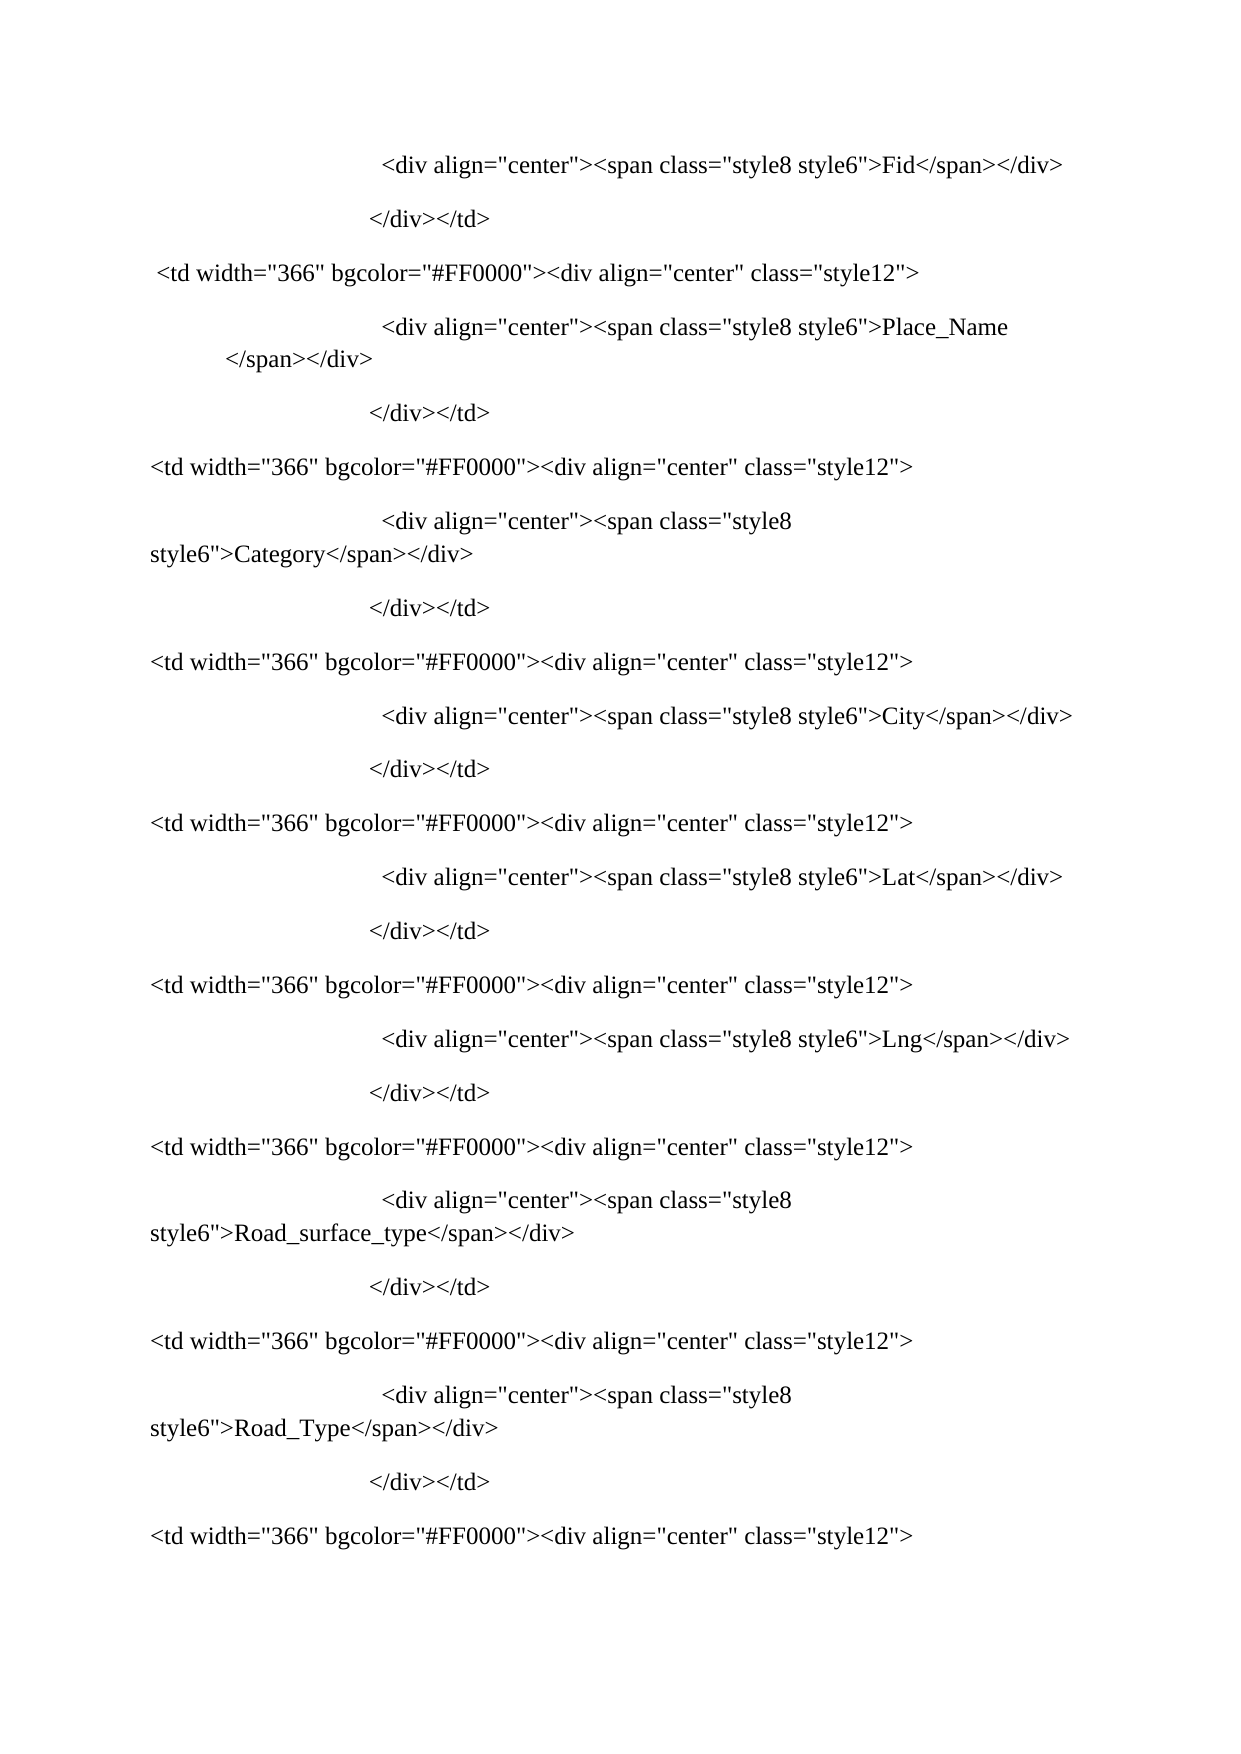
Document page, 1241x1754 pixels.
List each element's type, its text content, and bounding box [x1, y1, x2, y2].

text <div align="center"><span class="style8 style6">City</span></div> [150, 701, 1090, 729]
text </div></td> [150, 398, 1090, 427]
text <div align="center"><span class="style8 style6">Road_surface_type</span></div> [150, 1185, 1090, 1247]
text <td width="366" bgcolor="#FF0000"><div align="center" class="style12"> [150, 1326, 1090, 1355]
text </div></td> [150, 204, 1090, 233]
text <td width="366" bgcolor="#FF0000"><div align="center" class="style12"> [150, 970, 1090, 999]
text </div></td> [150, 1078, 1090, 1106]
text <div align="center"><span class="style8 style6">Lat</span></div> [150, 862, 1090, 891]
text <td width="366" bgcolor="#FF0000"><div align="center" class="style12"> [150, 647, 1090, 676]
text </div></td> [150, 1467, 1090, 1496]
text <td width="366" bgcolor="#FF0000"><div align="center" class="style12"> [150, 1132, 1090, 1160]
text <div align="center"><span class="style8 style6">Category</span></div> [150, 506, 1090, 568]
text <div align="center"><span class="style8 style6">Lng</span></div> [150, 1024, 1090, 1053]
text </div></td> [150, 916, 1090, 945]
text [150, 258, 1090, 286]
text <td width="366" bgcolor="#FF0000"><div align="center" class="style12"> [150, 808, 1090, 837]
text <div align="center"><span class="style8 style6">Road_Type</span></div> [150, 1380, 1090, 1442]
text <td width="366" bgcolor="#FF0000"><div align="center" class="style12"> [150, 452, 1090, 481]
text <div align="center"><span class="style8 style6">Place_Name </span></div> [150, 312, 1090, 373]
text </div></td> [150, 1272, 1090, 1301]
text </div></td> [150, 593, 1090, 622]
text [150, 1521, 1090, 1549]
text <div align="center"><span class="style8 style6">Fid</span></div> [150, 150, 1090, 179]
text </div></td> [150, 754, 1090, 783]
